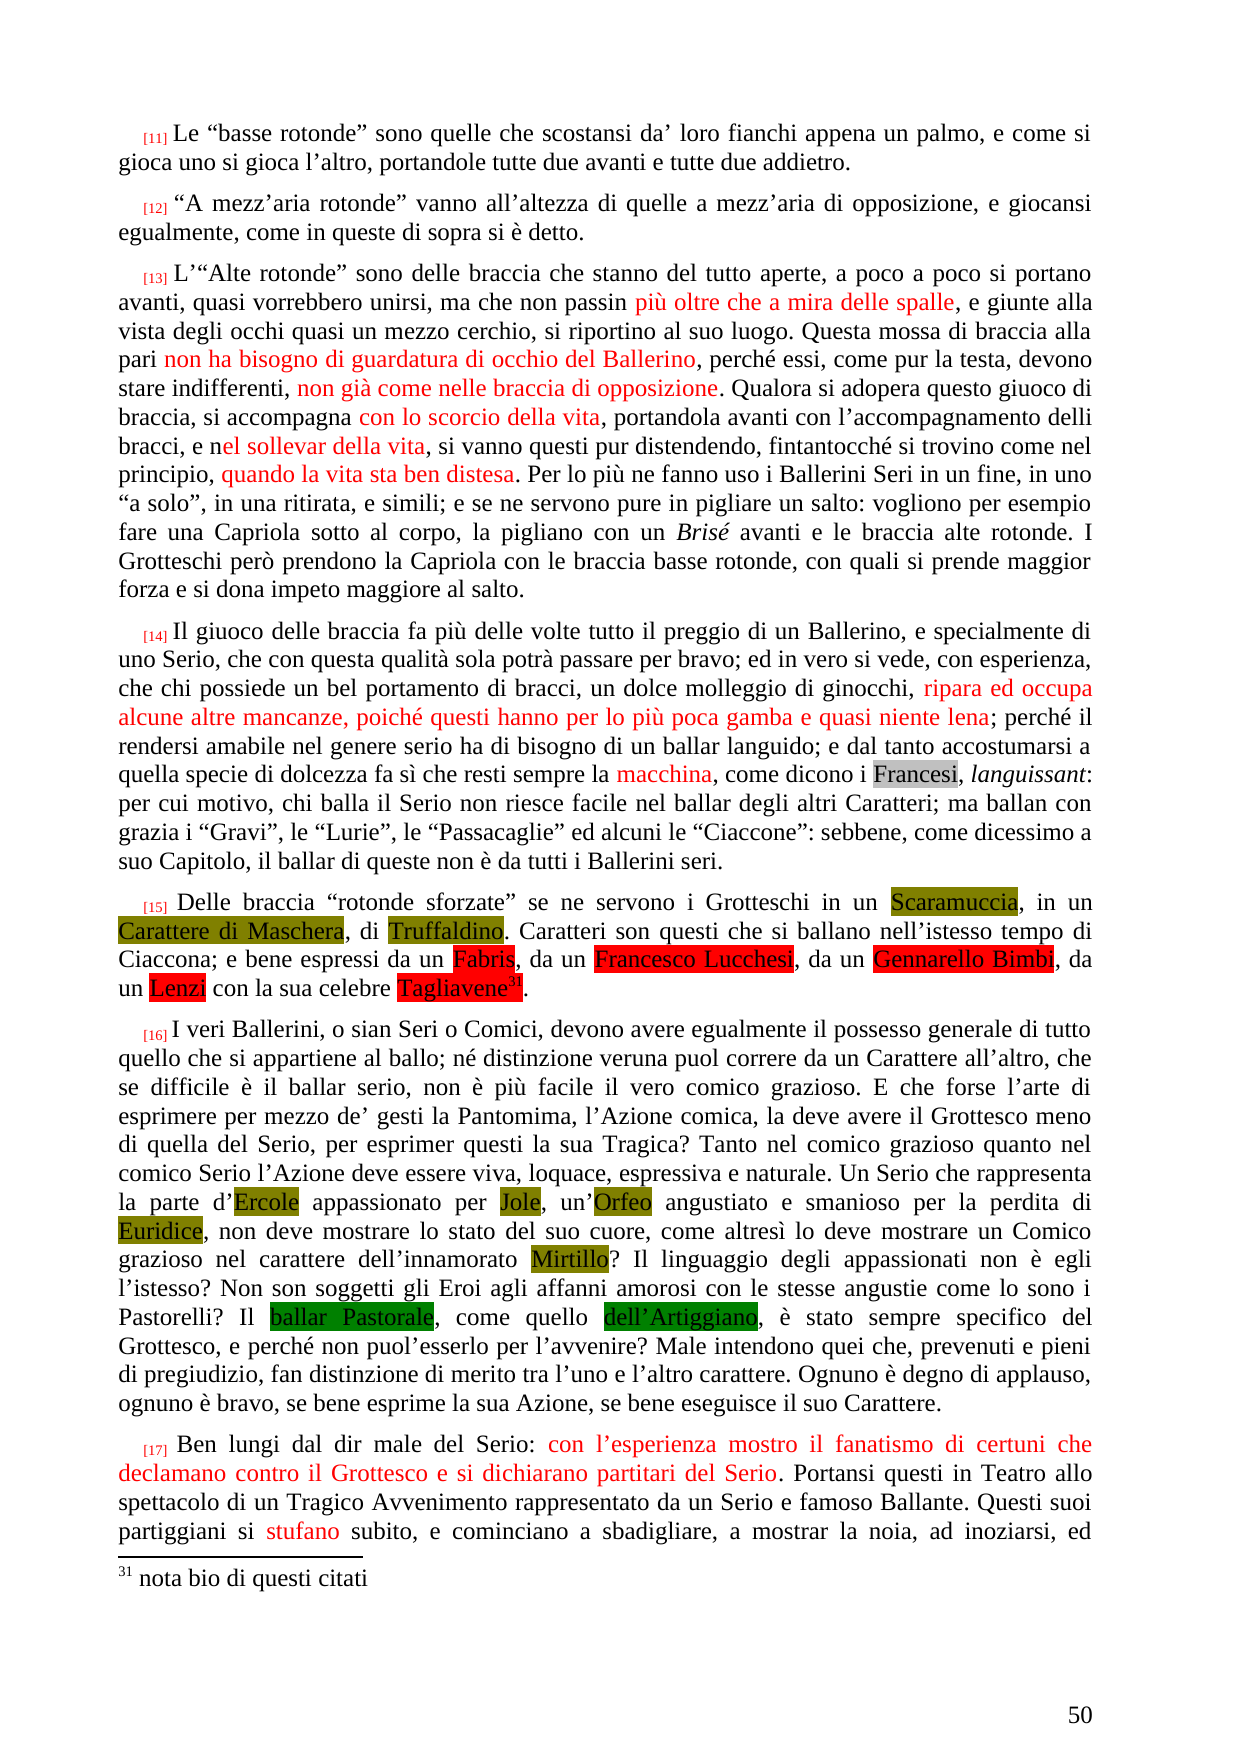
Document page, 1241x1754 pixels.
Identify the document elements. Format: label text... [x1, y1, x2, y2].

text [13] L’“Alte rotonde” sono delle braccia che stanno del tutto aperte, a poco a poco si portano avanti, quasi vorrebbero unirsi, ma che non passin più oltre che a mira delle spalle, e giunte alla vista degli occhi quasi un mezzo cerchio, si riportino al suo luogo. Questa mossa di braccia alla pari non ha bisogno di guardatura di occhio del Ballerino, perché essi, come pur la testa, devono stare indifferenti, non già come nelle braccia di opposizione. Qualora si adopera questo giuoco di braccia, si accompagna con lo scorcio della vita, portandola avanti con l’accompagnamento delli bracci, e nel sollevar della vita, si vanno questi pur distendendo, fintantocché si trovino come nel principio, quando la vita sta ben distesa. Per lo più ne fanno uso i Ballerini Seri in un fine, in uno “a solo”, in una ritirata, e simili; e se ne servono pure in pigliare un salto: vogliono per esempio fare una Capriola sotto al corpo, la pigliano con un Brisé avanti e le braccia alte rotonde. I Grotteschi però prendono la Capriola con le braccia basse rotonde, con quali si prende maggior forza e si dona impeto maggiore al salto. [118, 258, 1093, 603]
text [118, 1429, 1093, 1544]
text [15] Delle braccia “rotonde sforzate” se ne servono i Grotteschi in un Scaramuccia, in un Carattere di Maschera, di Truffaldino. Caratteri son questi che si ballano nell’istesso tempo di Ciaccona; e bene espressi da un Fabris, da un Francesco Lucchesi, da un Gennarello Bimbi, da un Lenzi con la sua celebre Tagliavene. [118, 887, 1093, 1002]
text [16] I veri Ballerini, o sian Seri o Comici, devono avere egualmente il possesso generale di tutto quello che si appartiene al ballo; né distinzione veruna puol correre da un Carattere all’altro, che se difficile è il ballar serio, non è più facile il vero comico grazioso. E che forse l’arte di esprimere per mezzo de’ gesti la Pantomima, l’Azione comica, la deve avere il Grottesco meno di quella del Serio, per esprimer questi la sua Tragica? Tanto nel comico grazioso quanto nel comico Serio l’Azione deve essere viva, loquace, espressiva e naturale. Un Serio che rappresenta la parte d’Ercole appassionato per Jole, un’Orfeo angustiato e smanioso per la perdita di Euridice, non deve mostrare lo stato del suo cuore, come altresì lo deve mostrare un Comico grazioso nel carattere dell’innamorato Mirtillo? Il linguaggio degli appassionati non è egli l’istesso? Non son soggetti gli Eroi agli affanni amorosi con le stesse angustie come lo sono i Pastorelli? Il ballar Pastorale, come quello dell’Artiggiano, è stato sempre specifico del Grottesco, e perché non puol’esserlo per l’avvenire? Male intendono quei che, prevenuti e pieni di pregiudizio, fan distinzione di merito tra l’uno e l’altro carattere. Ognuno è degno di applauso, ognuno è bravo, se bene esprime la sua Azione, se bene eseguisce il suo Carattere. [118, 1014, 1093, 1417]
text [12] “A mezz’aria rotonde” vanno all’altezza di quelle a mezz’aria di opposizione, e giocansi egualmente, come in queste di sopra si è detto. [118, 188, 1093, 246]
text [11] Le “basse rotonde” sono quelle che scostansi da’ loro fianchi appena un palmo, e come si gioca uno si gioca l’altro, portandole tutte due avanti e tutte due addietro. [118, 118, 1093, 176]
text [14] Il giuoco delle braccia fa più delle volte tutto il preggio di un Ballerino, e specialmente di uno Serio, che con questa qualità sola potrà passare per bravo; ed in vero si vede, con esperienza, che chi possiede un bel portamento di bracci, un dolce molleggio di ginocchi, ripara ed occupa alcune altre mancanze, poiché questi hanno per lo più poca gamba e quasi niente lena; perché il rendersi amabile nel genere serio ha di bisogno di un ballar languido; e dal tanto accostumarsi a quella specie di dolcezza fa sì che resti sempre la macchina, come dicono i Francesi, languissant: per cui motivo, chi balla il Serio non riesce facile nel ballar degli altri Caratteri; ma ballan con grazia i “Gravi”, le “Lurie”, le “Passacaglie” ed alcuni le “Ciaccone”: sebbene, come dicessimo a suo Capitolo, il ballar di queste non è da tutti i Ballerini seri. [118, 616, 1093, 874]
